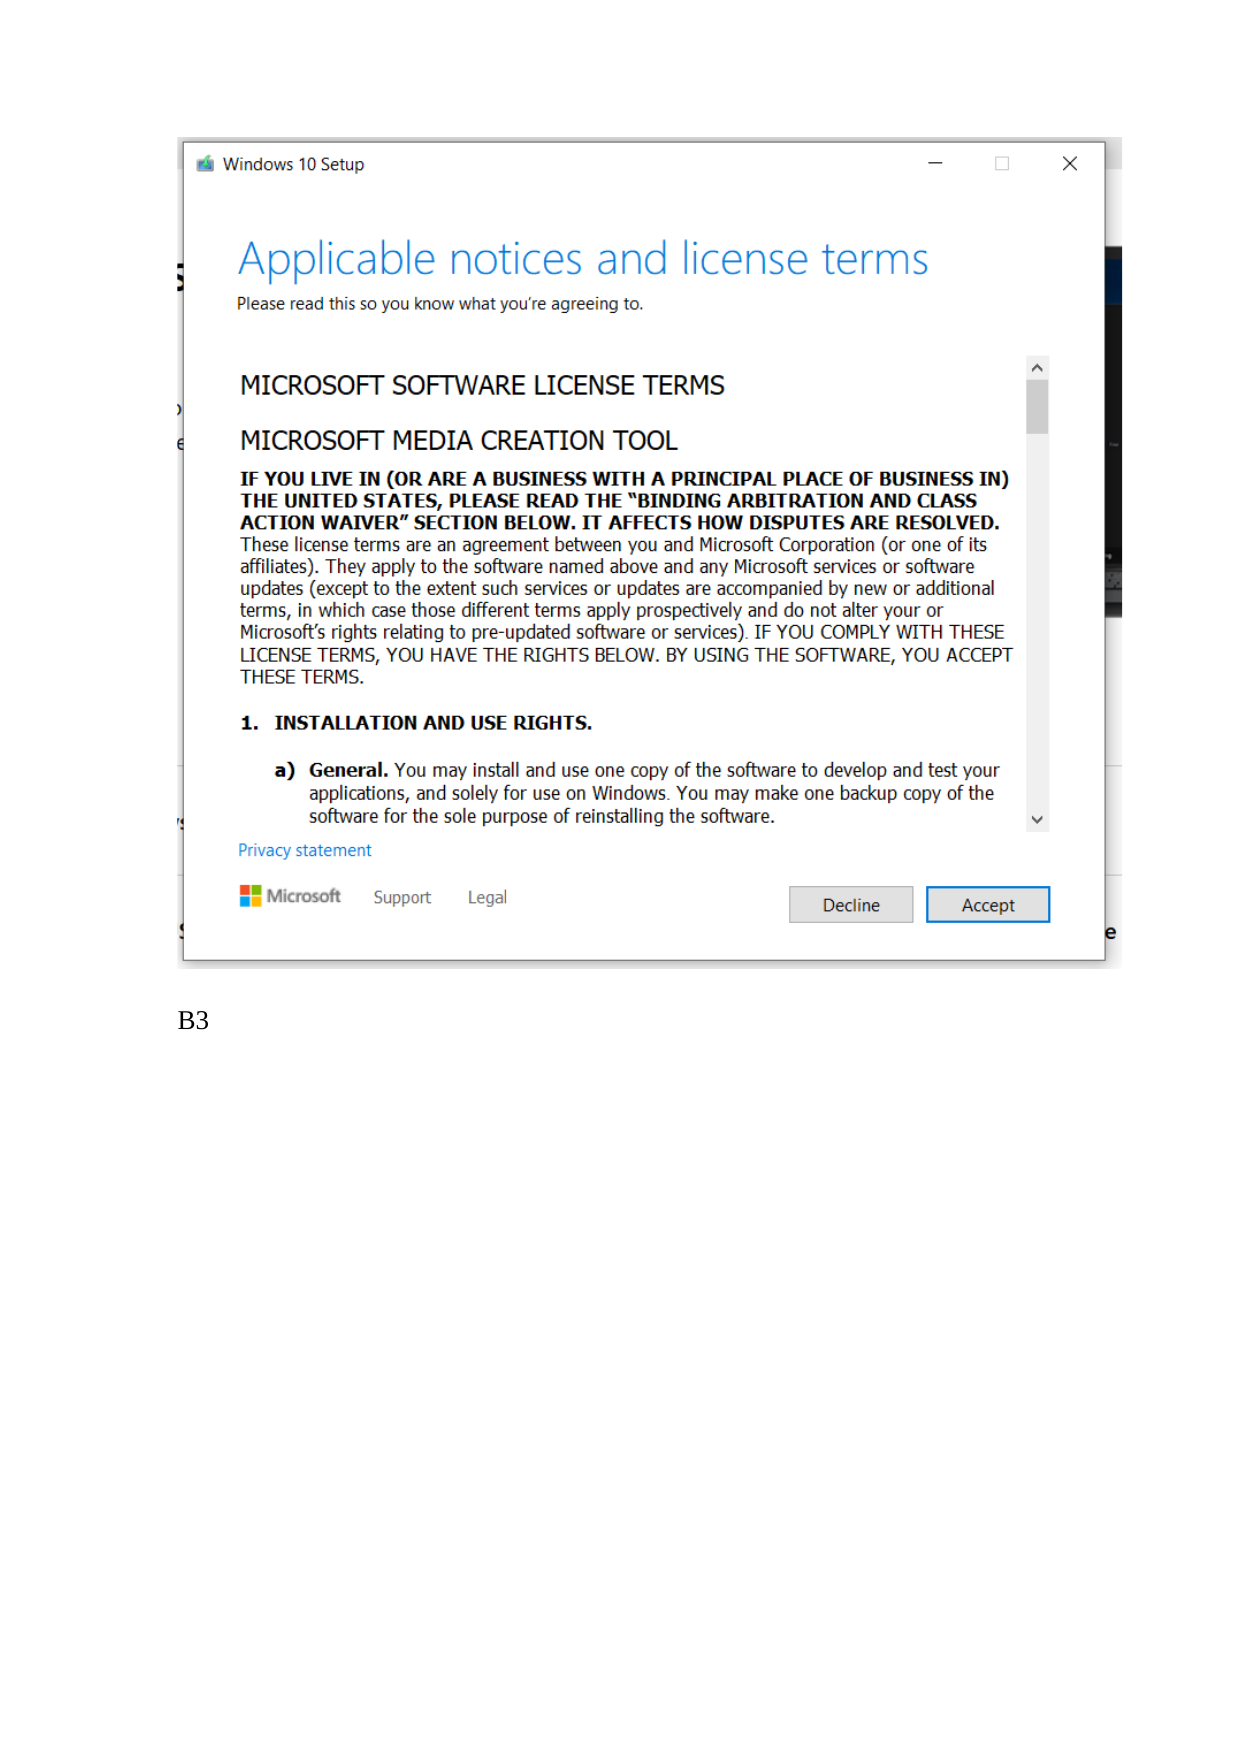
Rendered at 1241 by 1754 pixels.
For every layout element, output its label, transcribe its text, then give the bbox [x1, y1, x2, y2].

text B3 [177, 1004, 1122, 1035]
picture [177, 137, 1123, 969]
